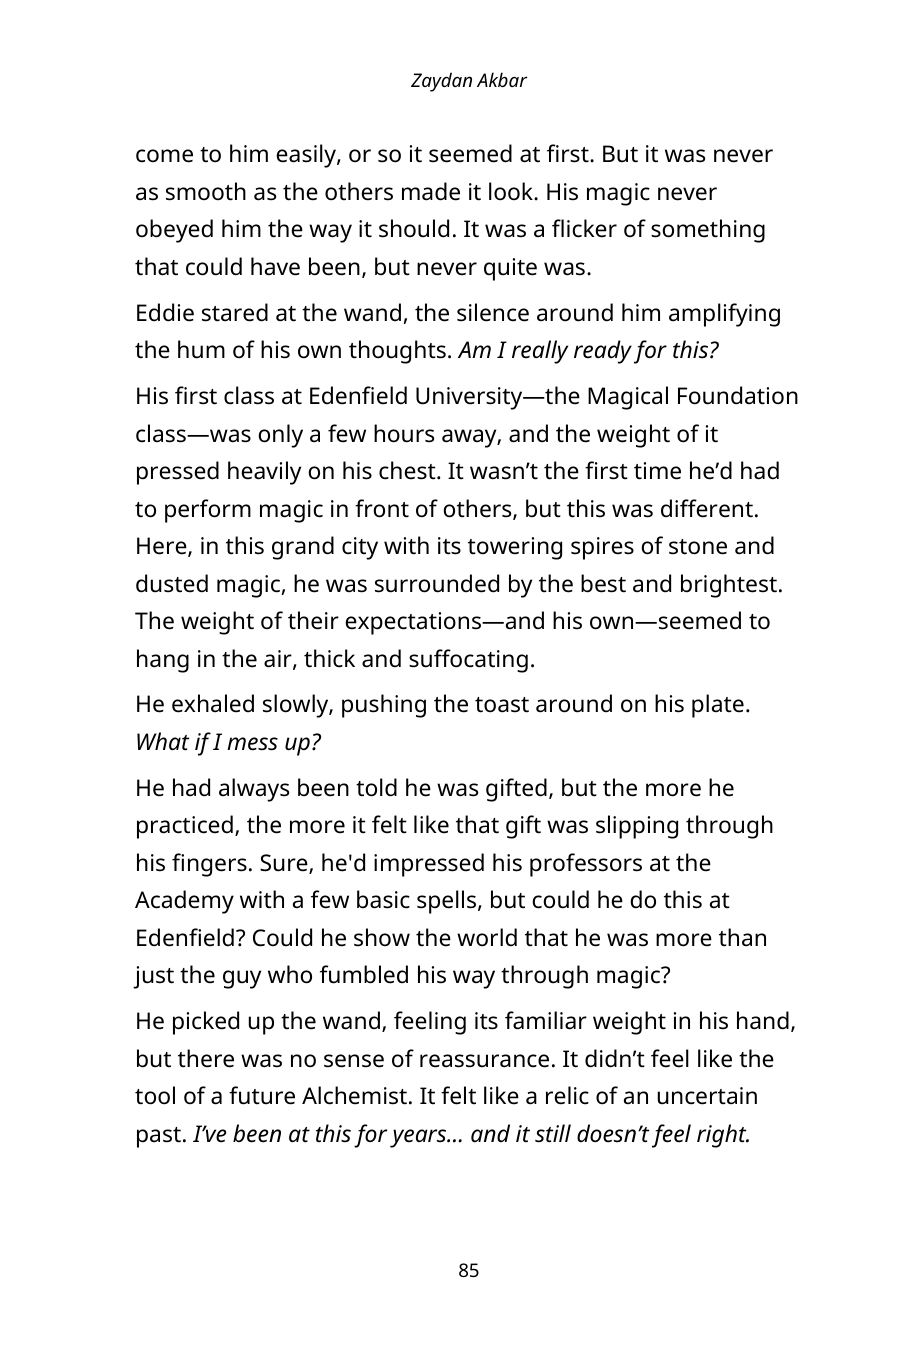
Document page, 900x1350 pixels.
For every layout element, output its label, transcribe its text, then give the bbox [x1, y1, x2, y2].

text Eddie stared at the wand, the silence around him amplifying the hum of his own thoughts. Am I really ready for this? [135, 297, 802, 366]
text He picked up the wand, feeling its familiar weight in his hand, but there was no sense of reassurance. It didn’t feel like the tool of a future Alchemist. It felt like a relic of an uncertain past. I’ve been at this for years... and it still doesn’t feel right. [135, 1005, 802, 1149]
text He had always been told he was gifted, but the more he practiced, the more it felt like that gift was slipping through his fingers. Sure, he'd impressed his professors at the Academy with a few basic spells, but could he do this at Edenfield? Could he show the world that he was more than just the guy who fumbled his way through magic? [135, 772, 802, 991]
text His first class at Edenfield University—the Magical Foundation class—was only a few hours away, and the weight of it pressed heavily on his chest. It wasn’t the first time he’d had to perform magic in front of others, but this was different. Here, in this grand city with its towering spires of stone and dusted magic, he was surrounded by the best and brightest. The weight of their expectations—and his own—seemed to hang in the air, thick and suffocating. [135, 380, 802, 674]
text He exhaled slowly, pushing the toast around on his plate. What if I mess up? [135, 688, 802, 757]
